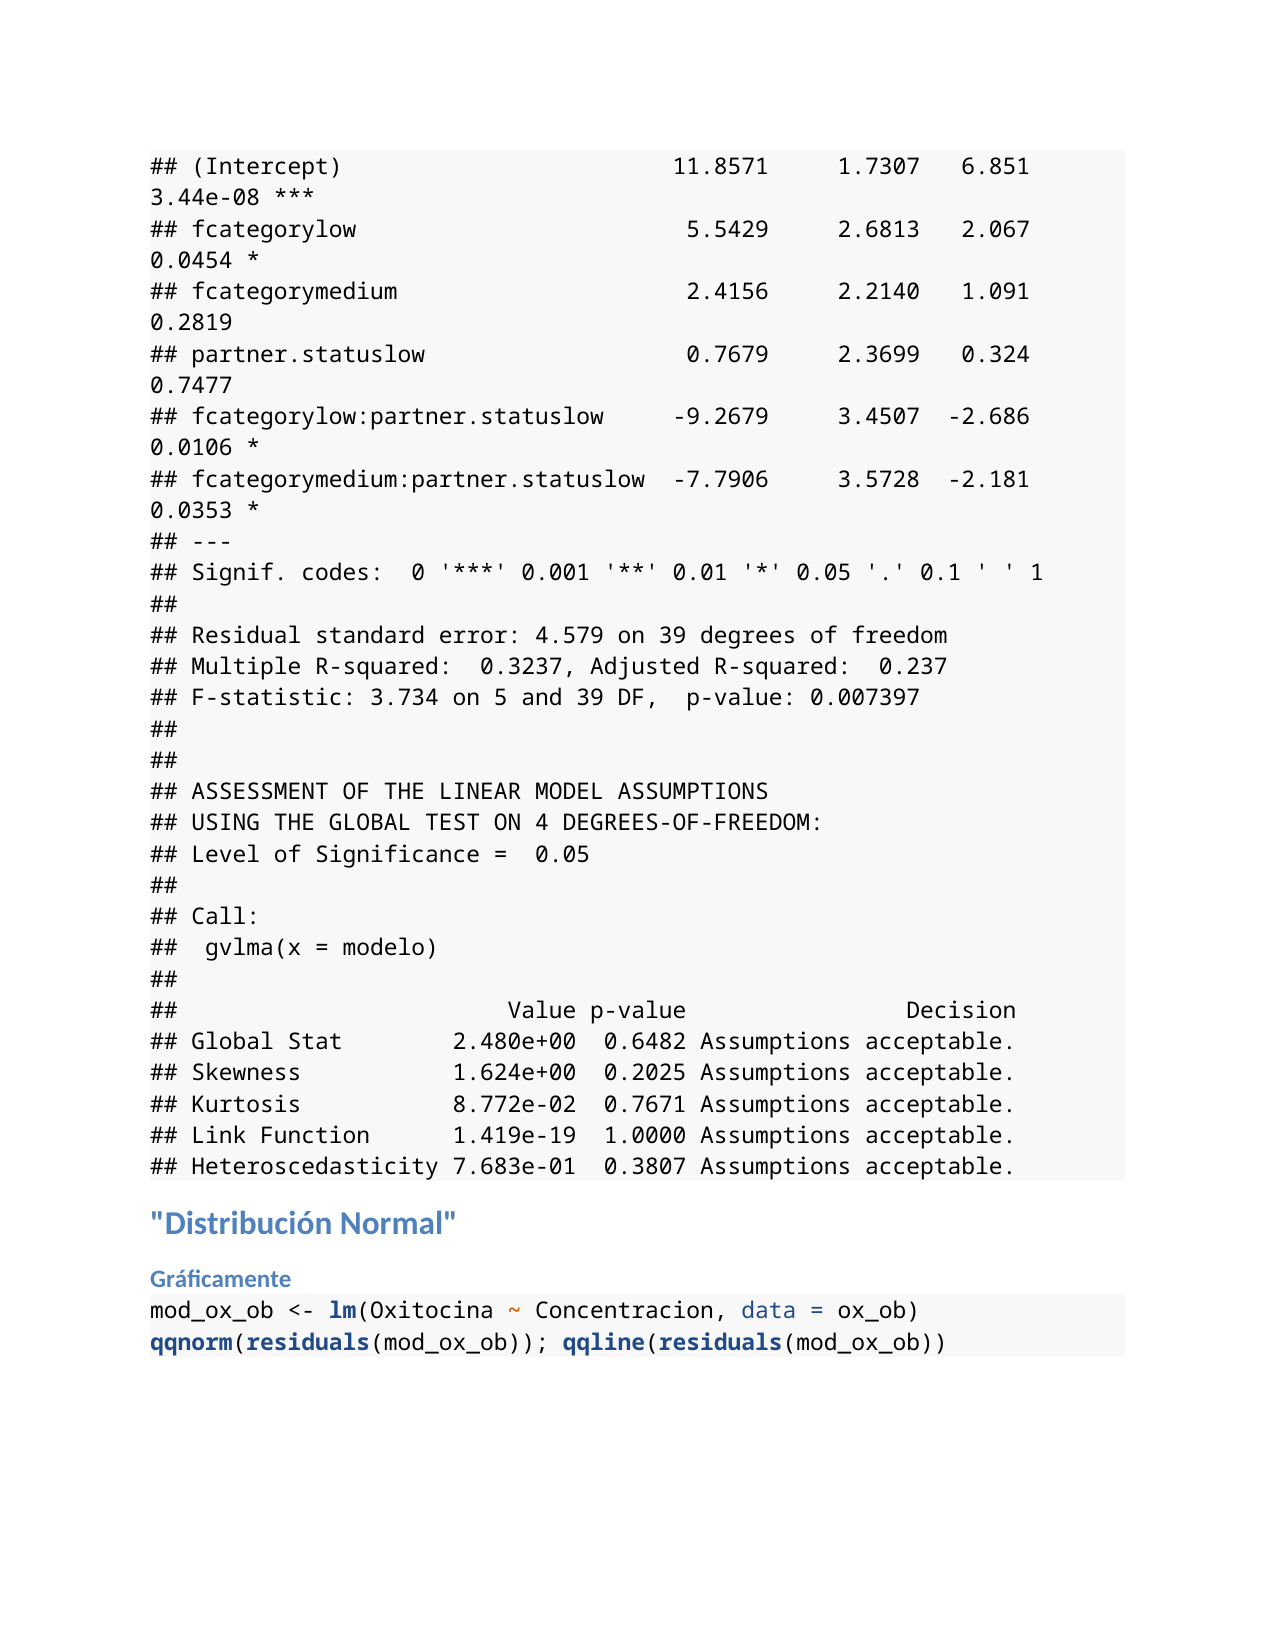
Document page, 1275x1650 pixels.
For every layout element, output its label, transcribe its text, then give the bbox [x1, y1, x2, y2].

text mod_ox_ob <- lm(Oxitocina ~ Concentracion, data = ox_ob) qqnorm(residuals(mod_ox_ob)); qqline(residuals(mod_ox_ob)) [920, 1294, 1125, 1357]
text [150, 150, 1125, 1181]
subtitle Gráficamente [150, 1264, 1125, 1294]
subtitle "Distribución Normal" [150, 1202, 1125, 1243]
